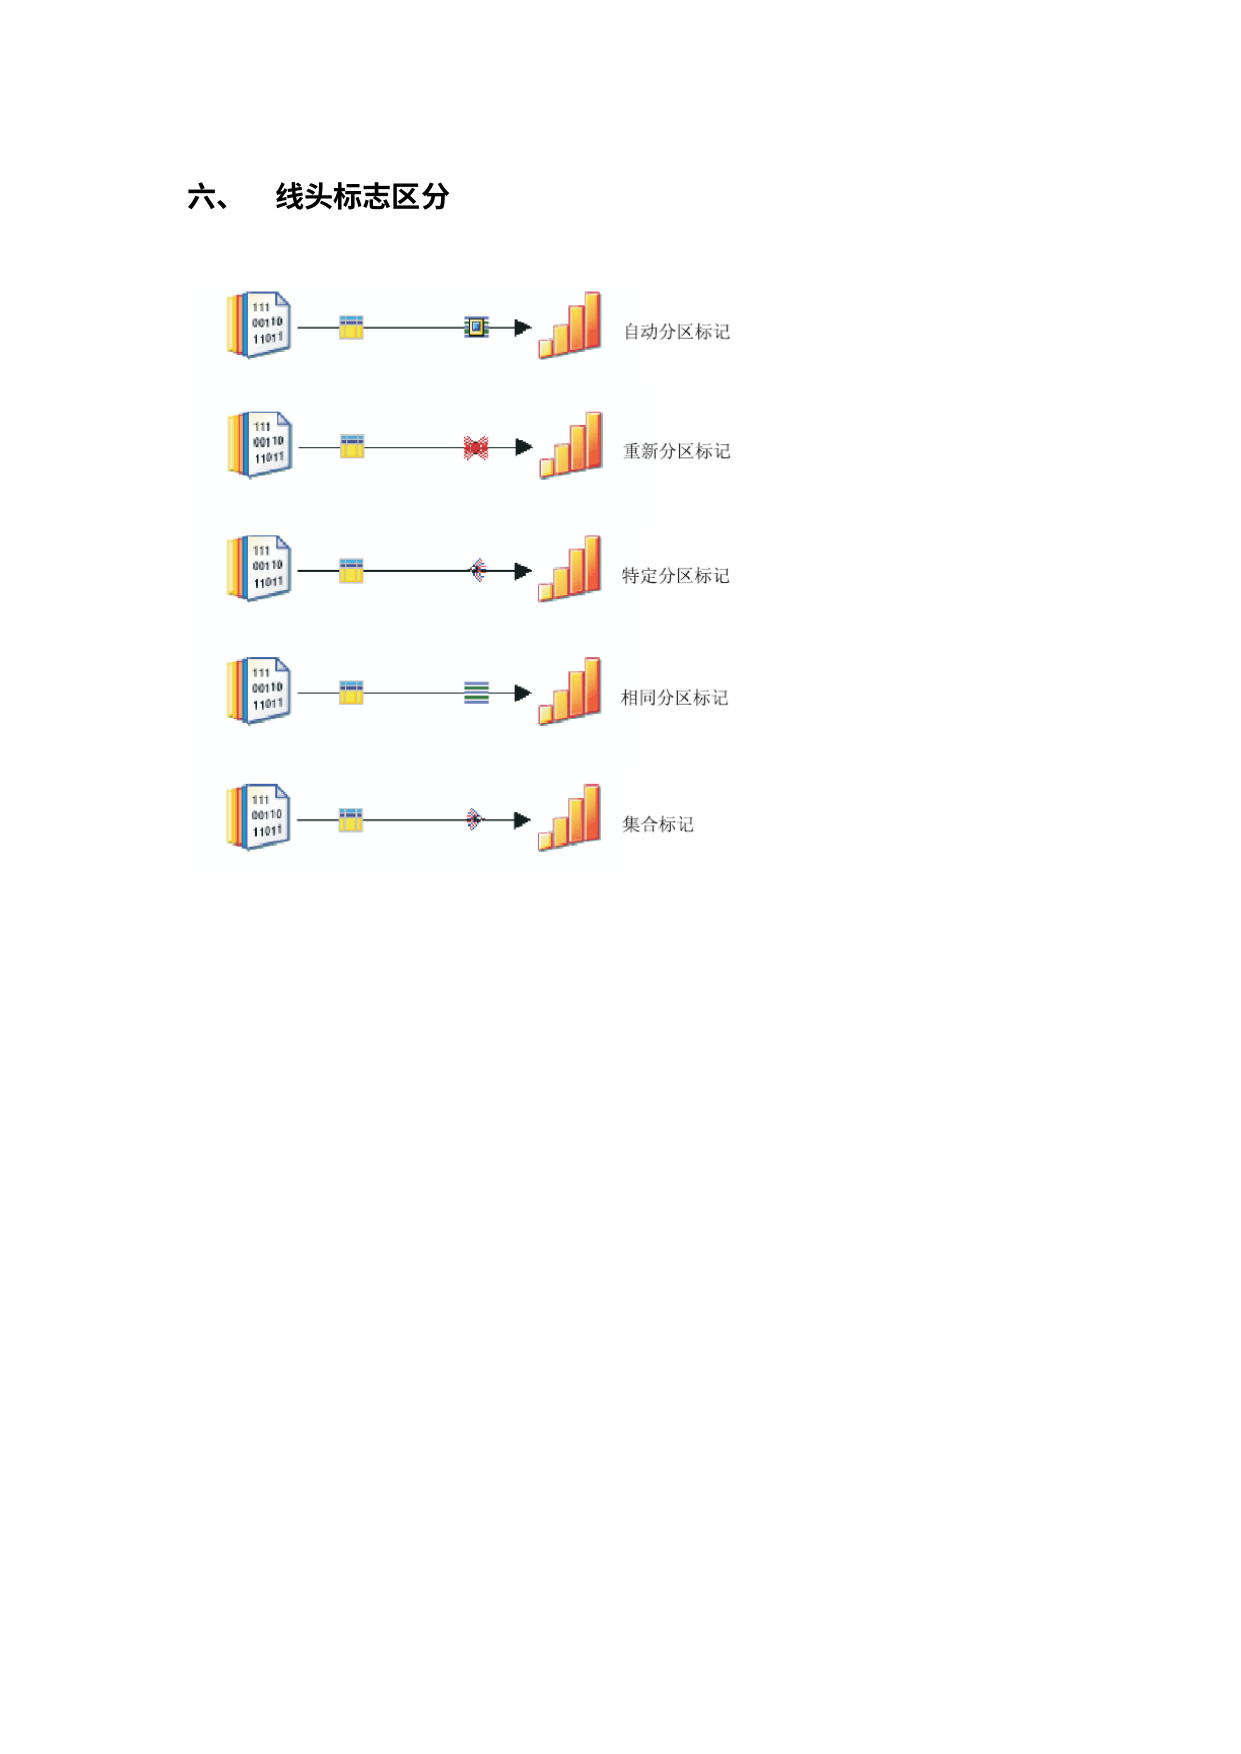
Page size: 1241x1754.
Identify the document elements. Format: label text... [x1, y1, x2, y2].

subtitle 线头标志区分 [187, 162, 1053, 227]
picture [187, 286, 754, 869]
